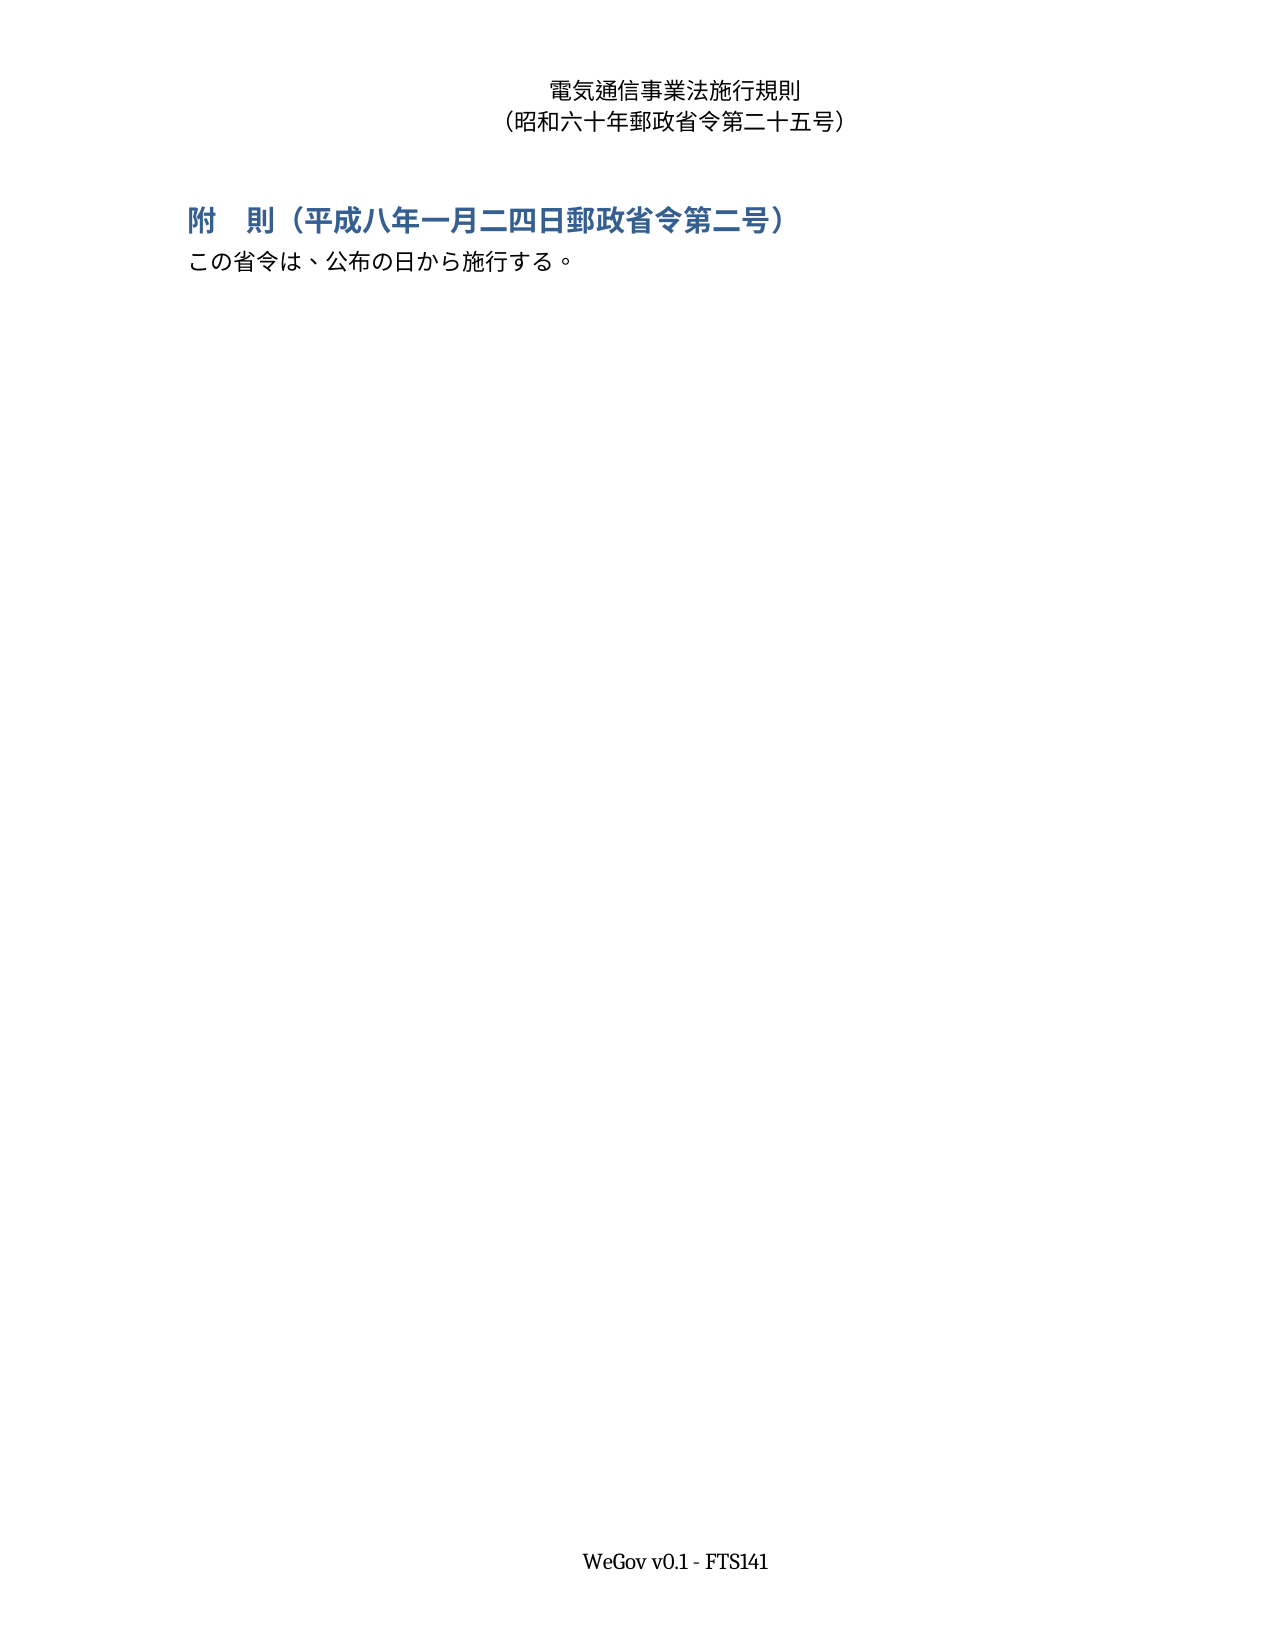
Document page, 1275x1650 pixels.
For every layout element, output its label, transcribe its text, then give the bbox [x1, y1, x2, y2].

subtitle 附 則（平成八年一月二四日郵政省令第二号） [187, 200, 1087, 240]
text この省令は、公布の日から施行する。 [187, 246, 1087, 277]
